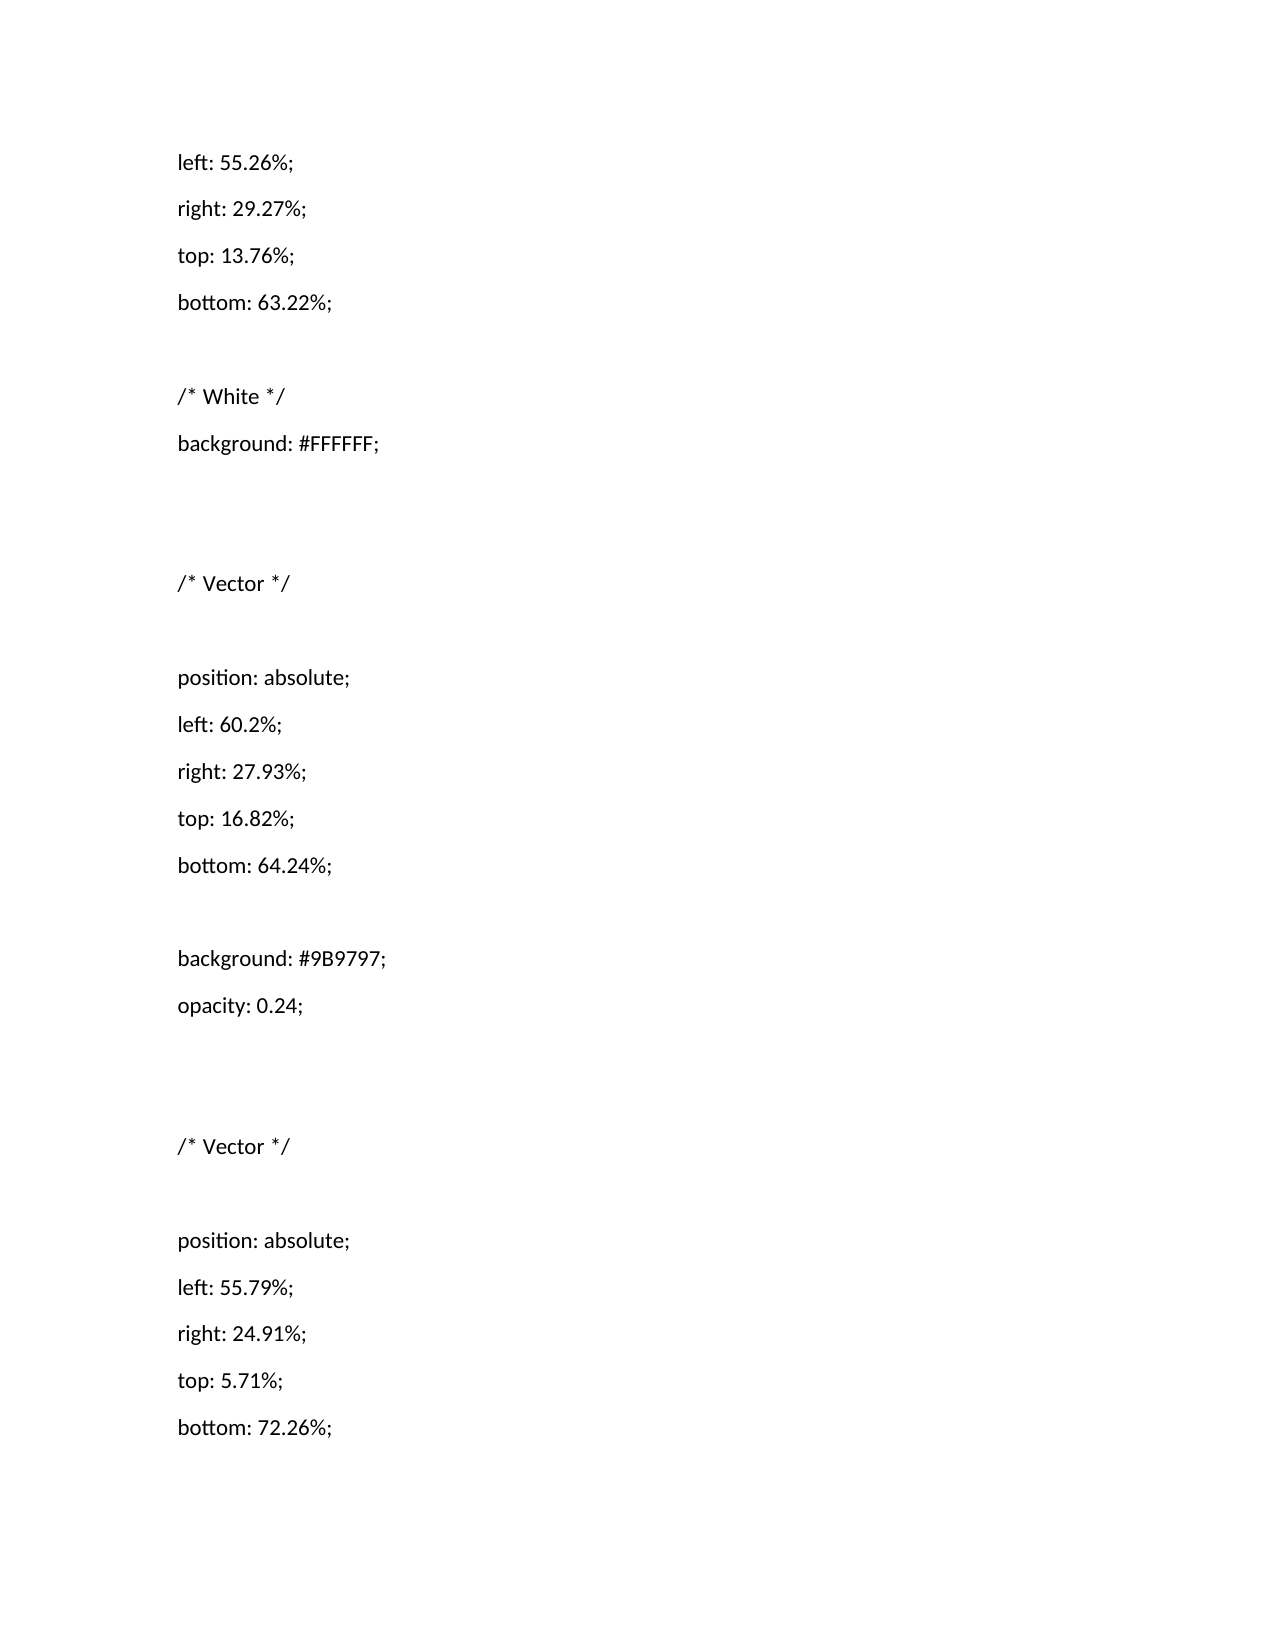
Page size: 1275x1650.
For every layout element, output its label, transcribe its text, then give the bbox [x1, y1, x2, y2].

text top: 13.76%; [177, 241, 1098, 269]
text position: absolute; [177, 663, 1098, 691]
text bottom: 64.24%; [177, 851, 1098, 879]
text position: absolute; [177, 1226, 1098, 1254]
text top: 16.82%; [177, 804, 1098, 832]
text opacity: 0.24; [177, 991, 1098, 1019]
text background: #9B9797; [177, 944, 1098, 972]
text right: 29.27%; [177, 194, 1098, 222]
text right: 27.93%; [177, 757, 1098, 785]
text /* Vector */ [177, 1132, 1098, 1160]
text bottom: 72.26%; [177, 1413, 1098, 1441]
text /* White */ [177, 382, 1098, 410]
text right: 24.91%; [177, 1319, 1098, 1347]
text top: 5.71%; [177, 1366, 1098, 1394]
text left: 55.79%; [177, 1273, 1098, 1301]
text left: 55.26%; [177, 148, 1098, 176]
text /* Vector */ [177, 569, 1098, 597]
text background: #FFFFFF; [177, 429, 1098, 457]
text bottom: 63.22%; [177, 288, 1098, 316]
text left: 60.2%; [177, 710, 1098, 738]
